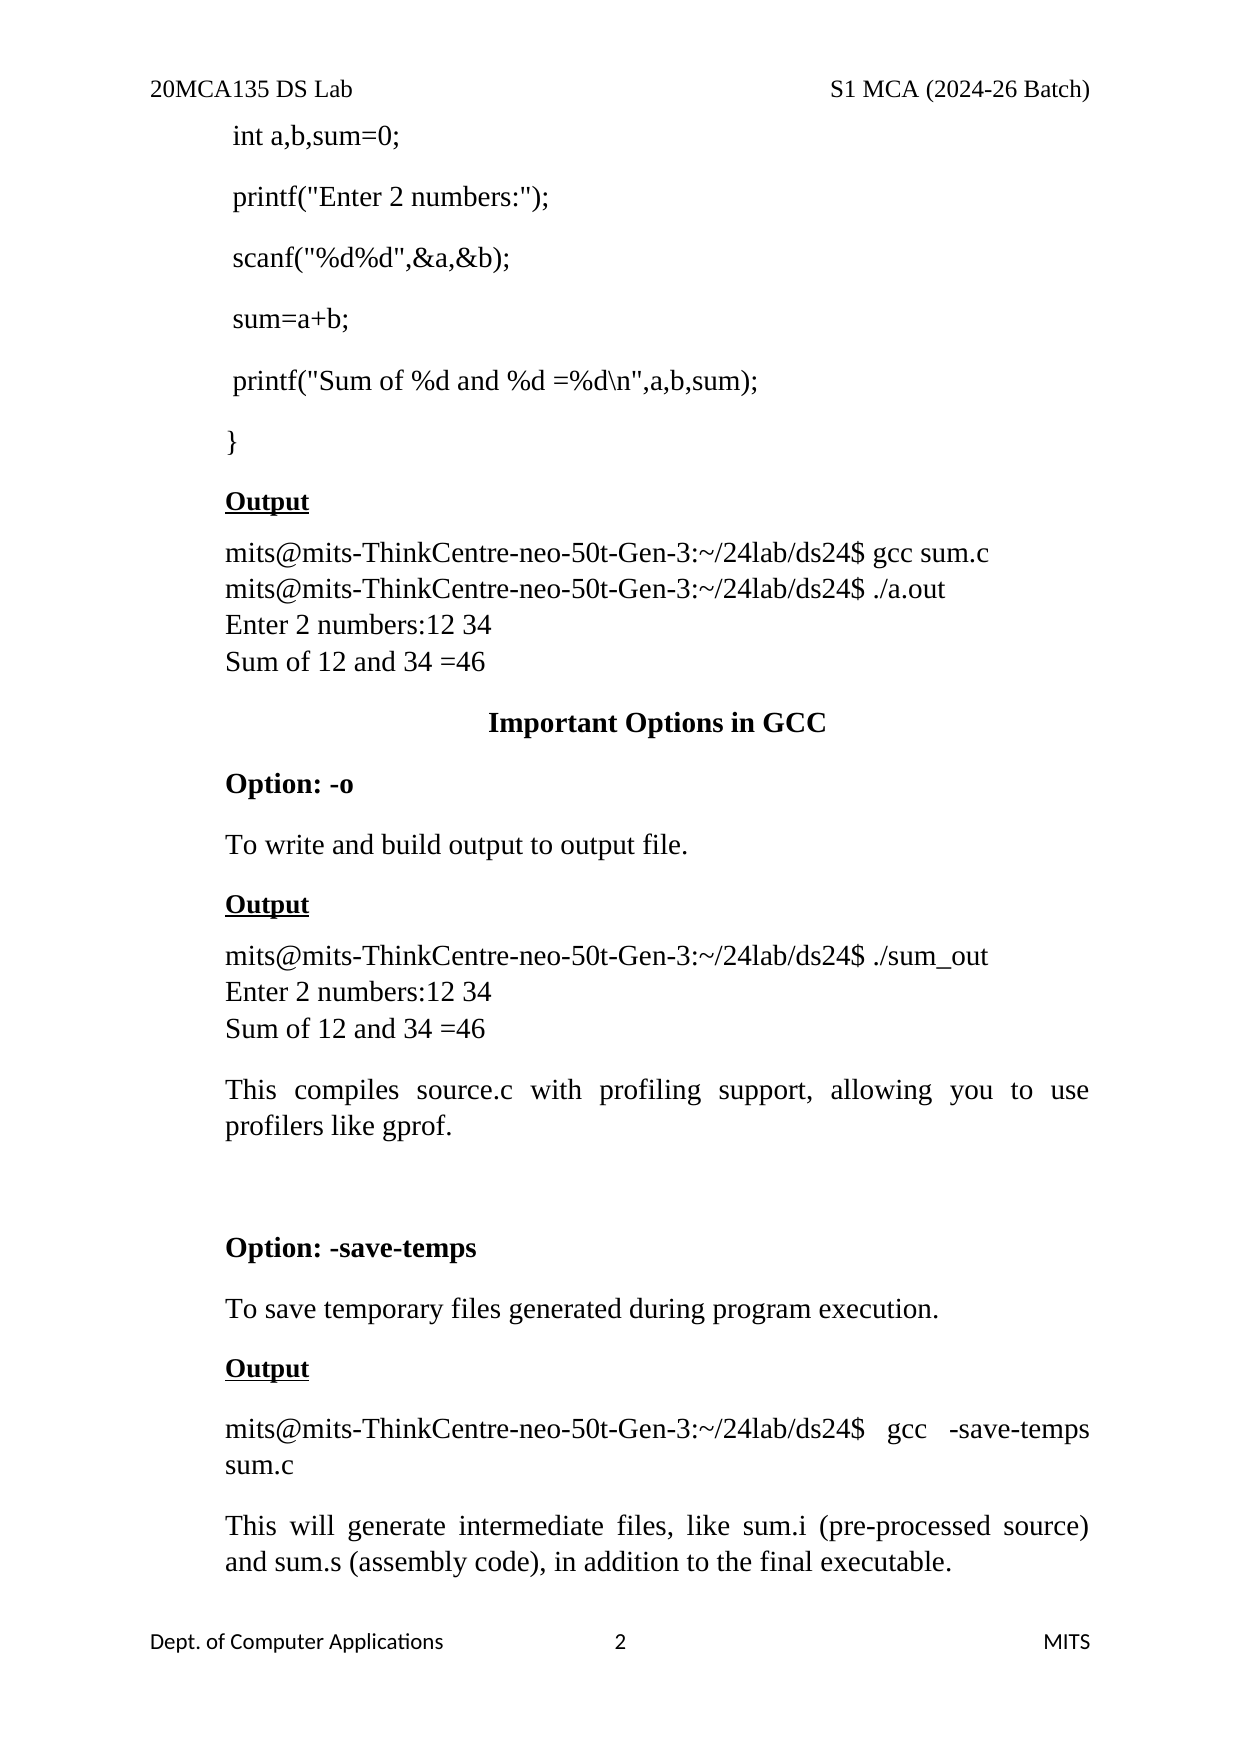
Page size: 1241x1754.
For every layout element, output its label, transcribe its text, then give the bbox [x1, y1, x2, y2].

text Enter 2 numbers:12 34 [225, 974, 1090, 1008]
text Sum of 12 and 34 =46 [225, 1011, 1090, 1044]
text printf("Sum of %d and %d =%d\n",a,b,sum); [225, 363, 1090, 396]
text Enter 2 numbers:12 34 [225, 607, 1090, 641]
text int a,b,sum=0; [225, 118, 1090, 152]
text This compiles source.c with profiling support, allowing you to use profilers like gprof. [225, 1072, 1090, 1142]
text mits@mits-ThinkCentre-neo-50t-Gen-3:~/24lab/ds24$ ./a.out [225, 571, 1090, 605]
text Sum of 12 and 34 =46 [225, 644, 1090, 677]
text mits@mits-ThinkCentre-neo-50t-Gen-3:~/24lab/ds24$ ./sum_out [225, 938, 1090, 972]
text Important Options in GCC [225, 705, 1090, 738]
text Option: -o [225, 766, 1090, 799]
text mits@mits-ThinkCentre-neo-50t-Gen-3:~/24lab/ds24$ gcc -save-temps sum.c [225, 1411, 1090, 1481]
text sum=a+b; [225, 302, 1090, 335]
text } [225, 424, 1090, 457]
text Output [225, 485, 1090, 516]
text To save temporary files generated during program execution. [225, 1291, 1090, 1325]
text printf("Enter 2 numbers:"); [225, 179, 1090, 213]
text scanf("%d%d",&a,&b); [225, 240, 1090, 274]
text Output [225, 888, 1090, 919]
text To write and build output to output file. [225, 827, 1090, 861]
text This will generate intermediate files, like sum.i (pre-processed source) and sum.s (assembly code), in addition to the final executable. [225, 1508, 1090, 1578]
text mits@mits-ThinkCentre-neo-50t-Gen-3:~/24lab/ds24$ gcc sum.c [225, 535, 1090, 569]
text Option: -save-temps [225, 1230, 1090, 1264]
text Output [225, 1353, 1090, 1384]
